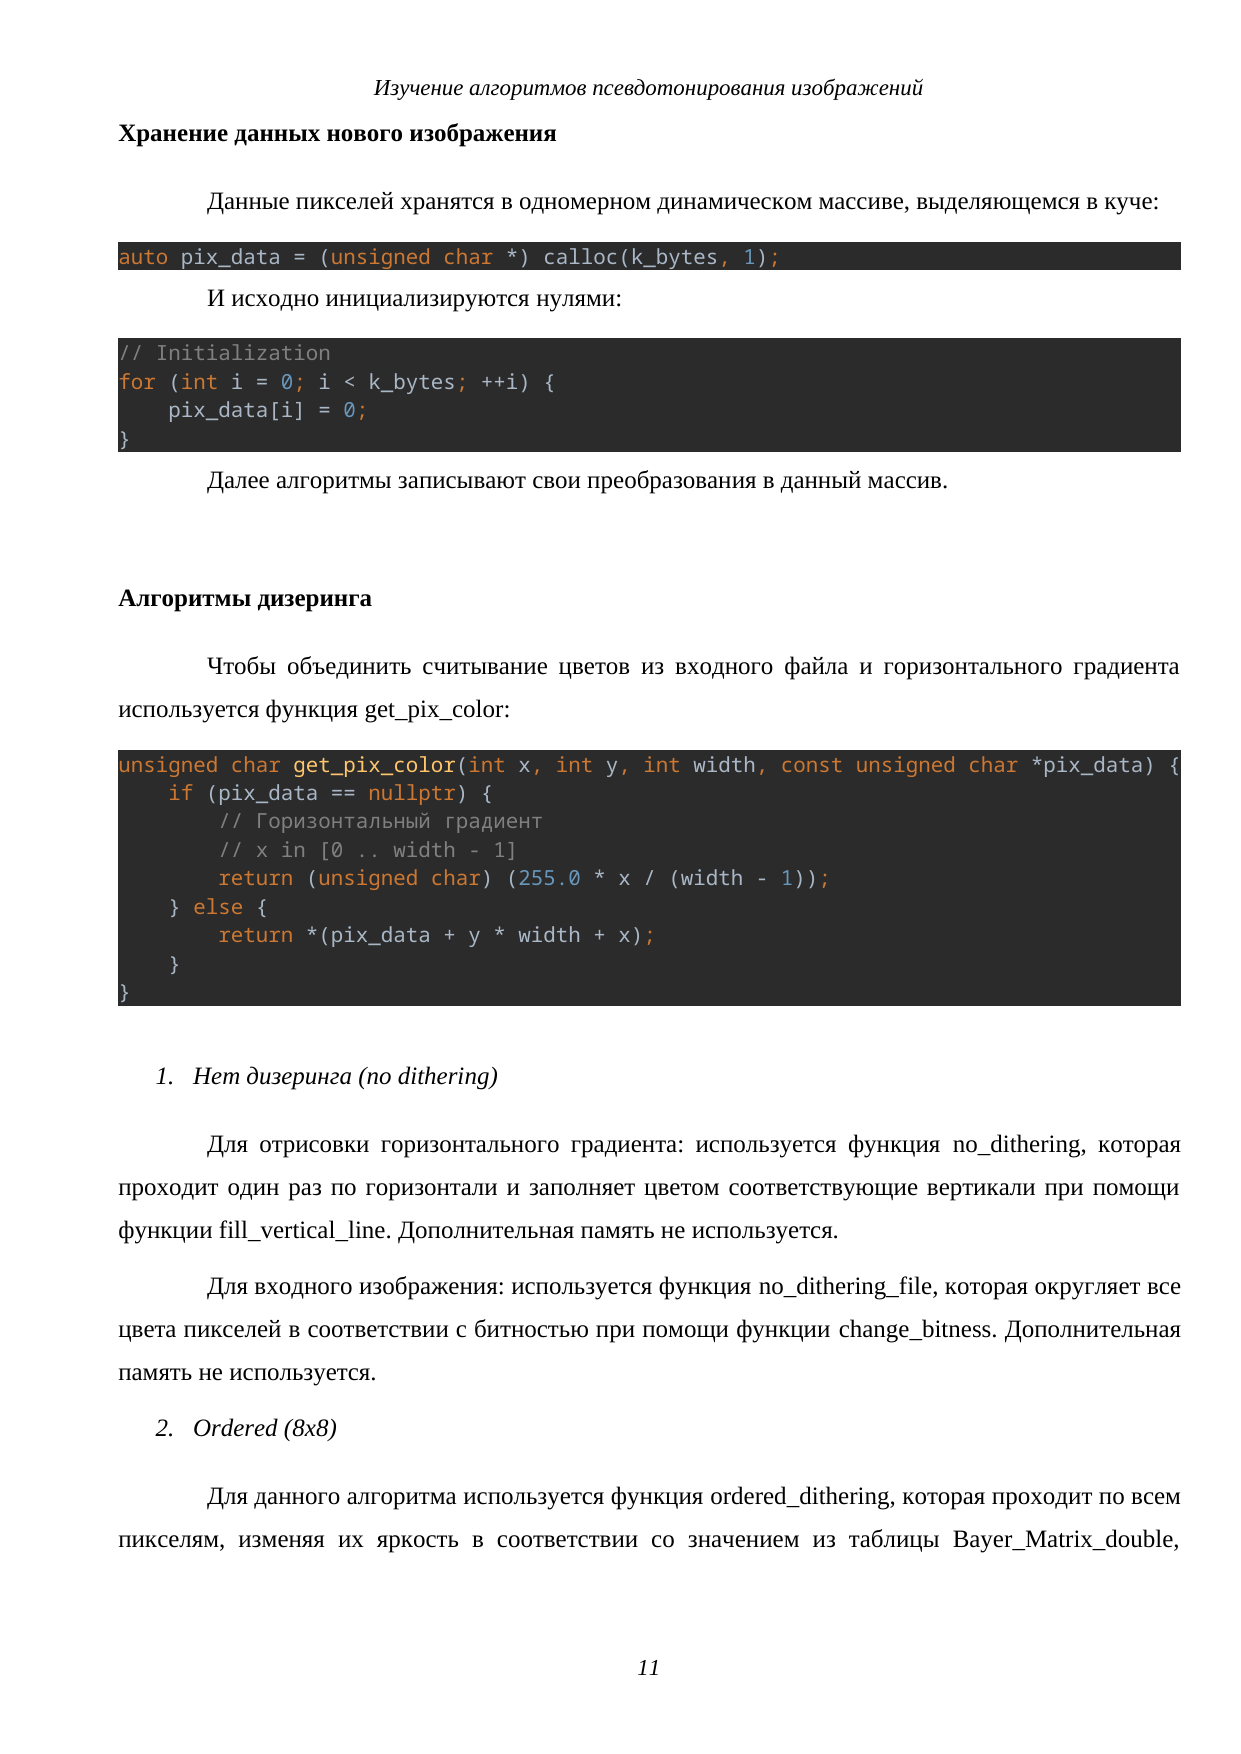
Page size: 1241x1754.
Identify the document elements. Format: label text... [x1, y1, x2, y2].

text Далее алгоритмы записывают свои преобразования в данный массив. [118, 465, 1181, 493]
subtitle Ordered (8x8) [155, 1413, 1181, 1442]
text Для отрисовки горизонтального градиента: используется функция no_dithering, которая проходит один раз по горизонтали и заполняет цветом соответствующие вертикали при помощи функции fill_vertical_line. Дополнительная память не используется. [118, 1129, 1181, 1244]
text И исходно инициализируются нулями: [118, 283, 1181, 312]
subtitle Хранение данных нового изображения [118, 118, 1181, 147]
subtitle Нет дизеринга (no dithering) [155, 1061, 1181, 1090]
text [118, 1481, 1181, 1553]
text Чтобы объединить считывание цветов из входного файла и горизонтального градиента используется функция get_pix_color: [118, 651, 1181, 723]
text Данные пикселей хранятся в одномерном динамическом массиве, выделяющемся в куче: [118, 186, 1181, 215]
subtitle Алгоритмы дизеринга [118, 583, 1181, 612]
text unsigned char get_pix_color(int x, int y, int width, const unsigned char *pix_data) { if (pix_data == nullptr) { // Горизонтальный градиент // x in [0 .. width - 1] return (unsigned char) (255.0 * x / (width - 1)); } else { return *(pix_data + y * width + x); } } [118, 750, 1181, 1006]
text auto pix_data = (unsigned char *) calloc(k_bytes, 1); [118, 242, 1181, 270]
text Для входного изображения: используется функция no_dithering_file, которая округляет все цвета пикселей в соответствии с битностью при помощи функции change_bitness. Дополнительная память не используется. [118, 1271, 1181, 1386]
text // Initialization for (int i = 0; i < k_bytes; ++i) { pix_data[i] = 0; } [118, 338, 1181, 452]
